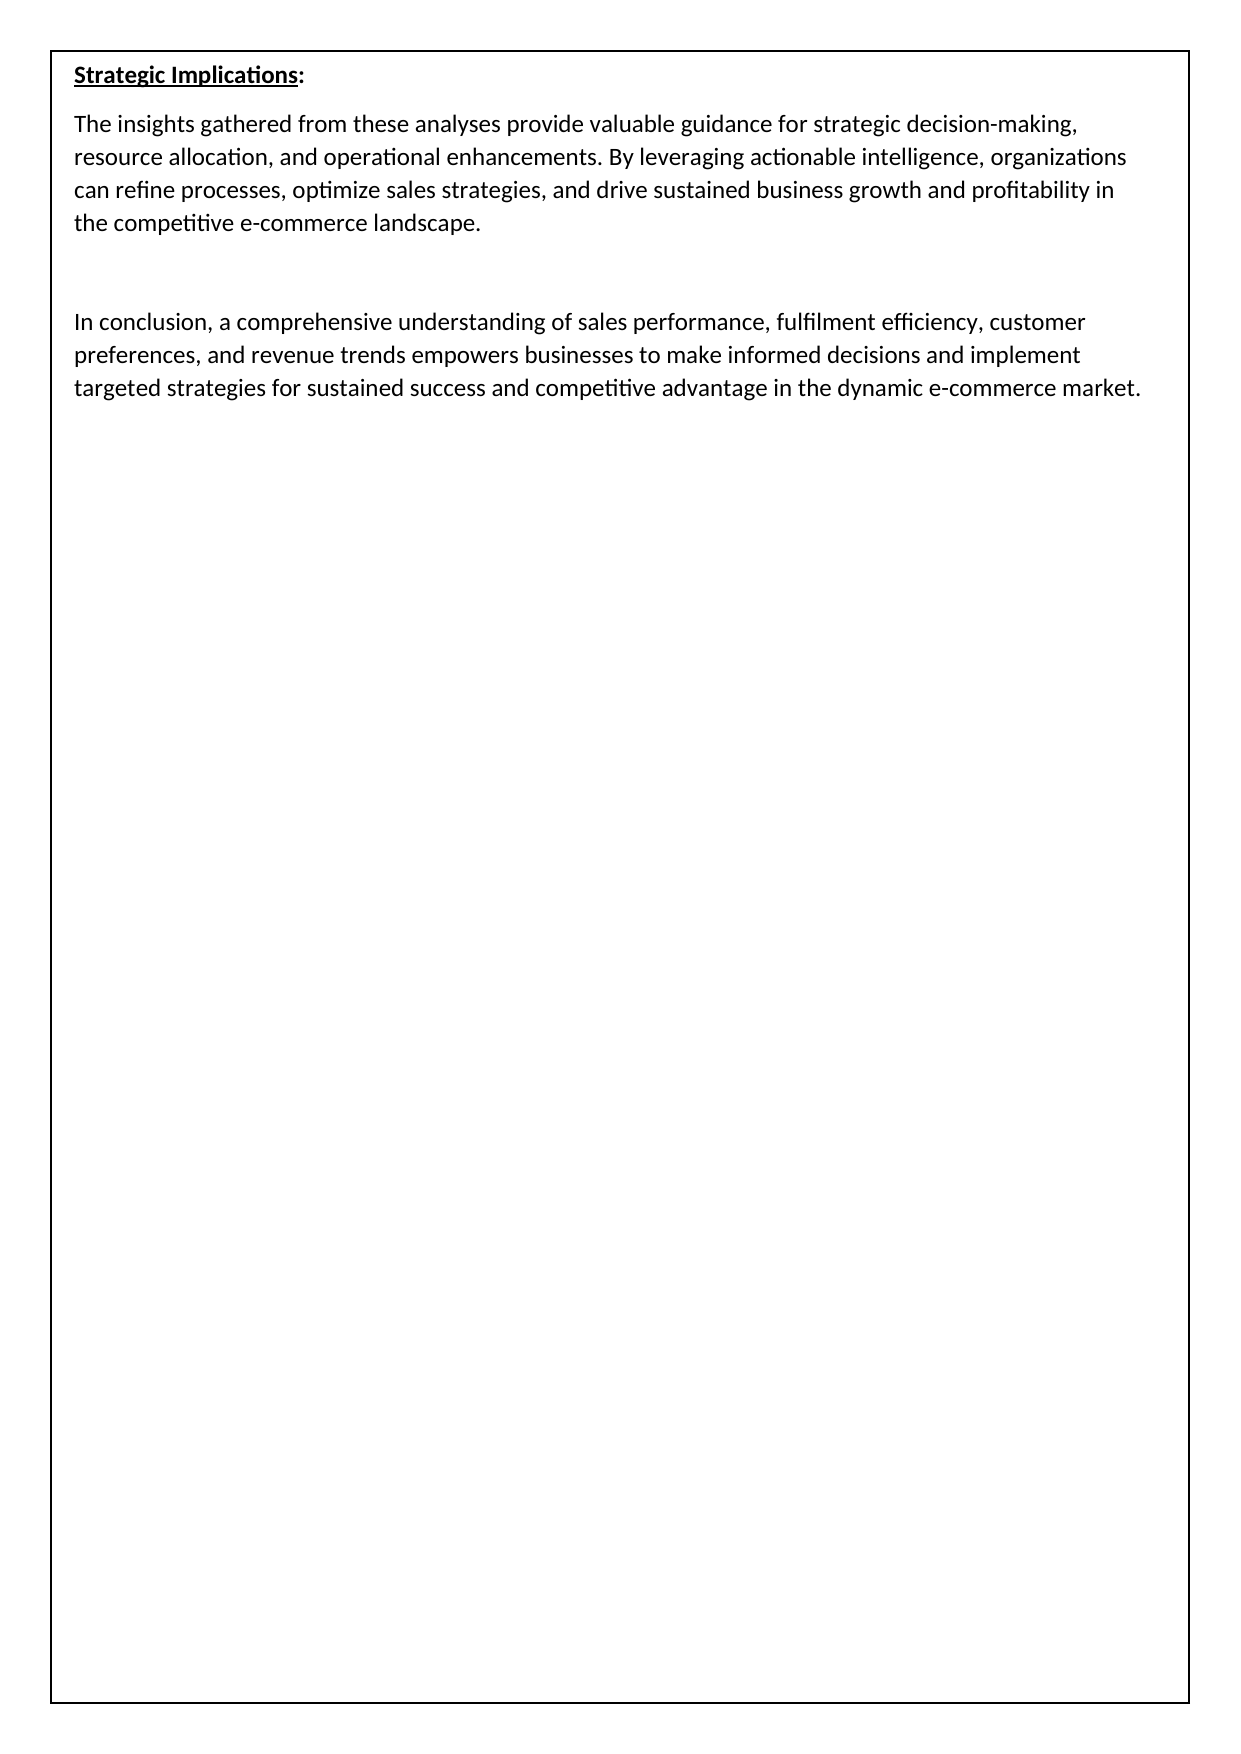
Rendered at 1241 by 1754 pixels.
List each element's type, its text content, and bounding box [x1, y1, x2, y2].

text Strategic Implications: [74, 59, 1152, 89]
text In conclusion, a comprehensive understanding of sales performance, fulfilment efficiency, customer preferences, and revenue trends empowers businesses to make informed decisions and implement targeted strategies for sustained success and competitive advantage in the dynamic e-commerce market. [74, 307, 1152, 403]
text The insights gathered from these analyses provide valuable guidance for strategic decision-making, resource allocation, and operational enhancements. By leveraging actionable intelligence, organizations can refine processes, optimize sales strategies, and drive sustained business growth and profitability in the competitive e-commerce landscape. [74, 109, 1152, 238]
